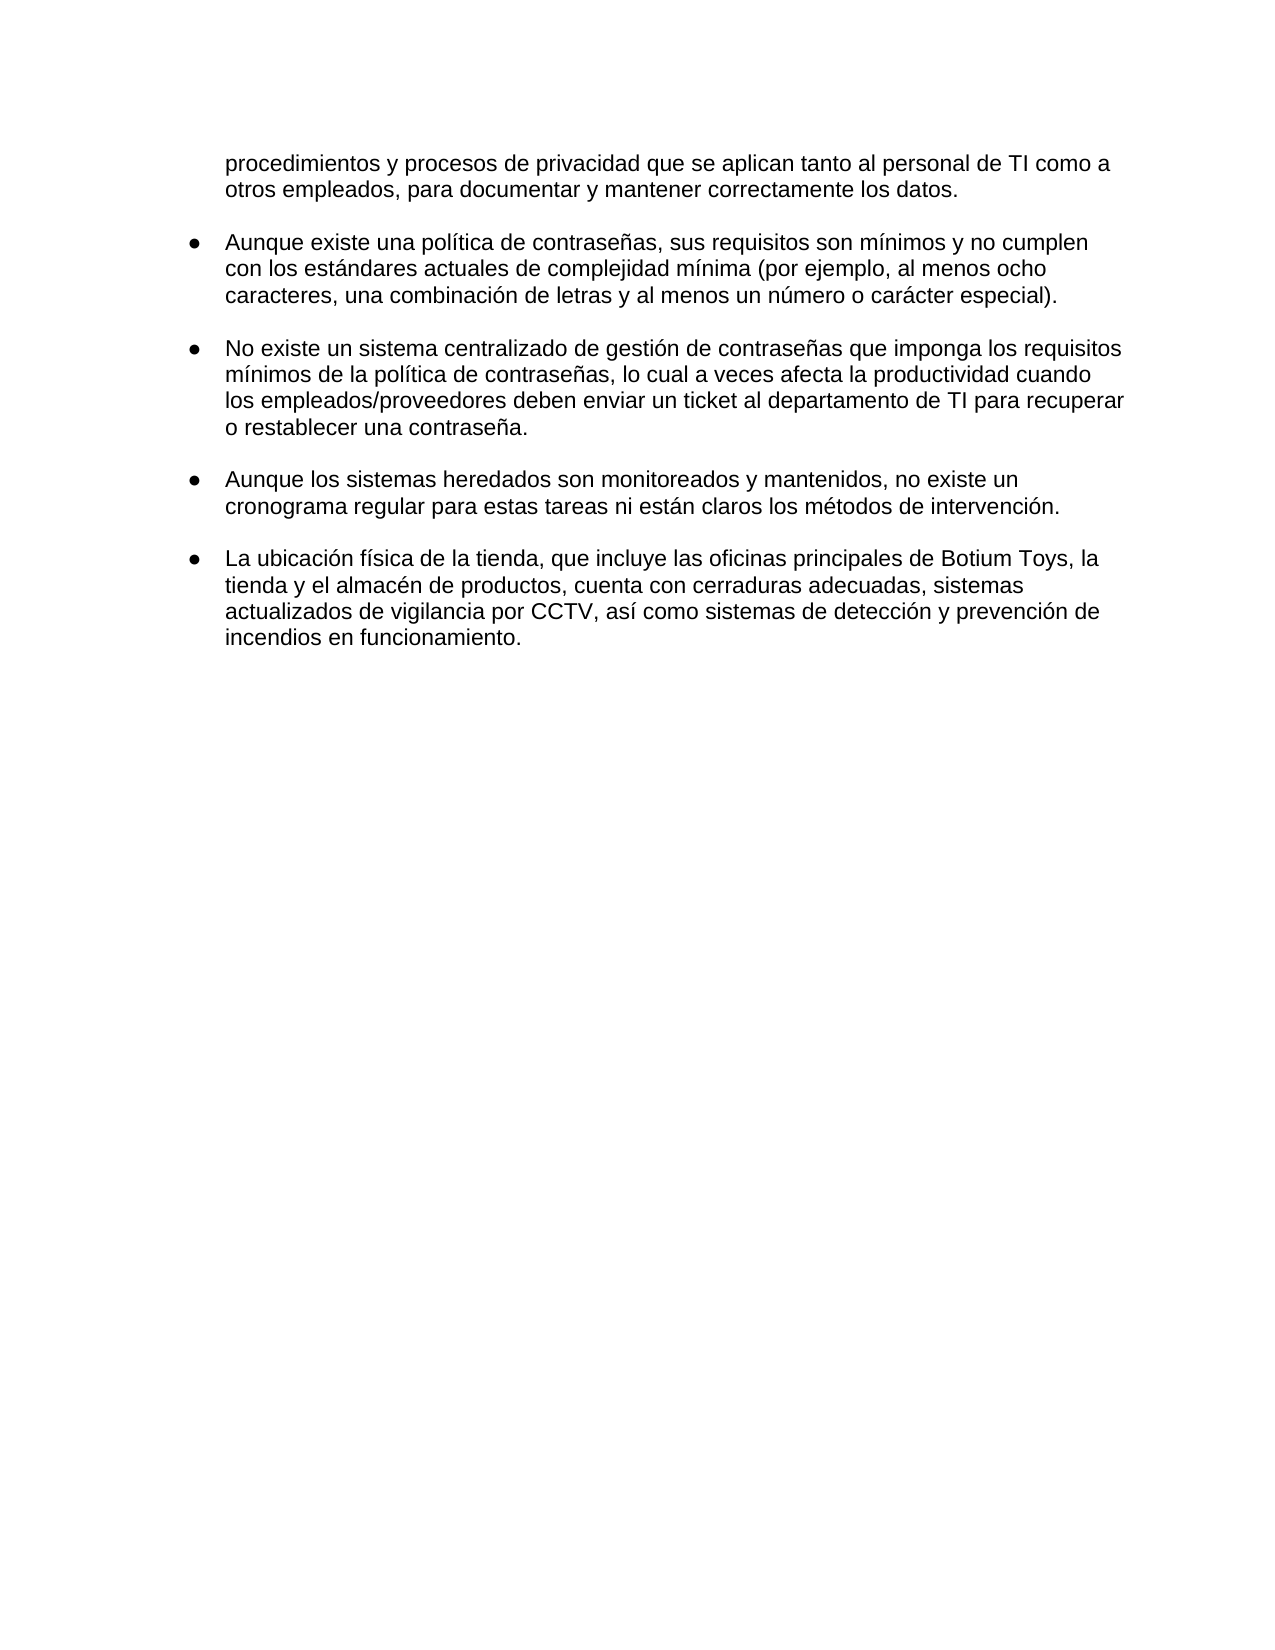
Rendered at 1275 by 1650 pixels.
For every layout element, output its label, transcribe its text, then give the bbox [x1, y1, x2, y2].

list No existe un sistema centralizado de gestión de contraseñas que imponga los requisitos mínimos de la política de contraseñas, lo cual a veces afecta la productividad cuando los empleados/proveedores deben enviar un ticket al departamento de TI para recuperar o restablecer una contraseña. [187, 334, 1125, 466]
list Aunque existe una política de contraseñas, sus requisitos son mínimos y no cumplen con los estándares actuales de complejidad mínima (por ejemplo, al menos ocho caracteres, una combinación de letras y al menos un número o carácter especial). [187, 229, 1125, 334]
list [187, 150, 1125, 229]
list La ubicación física de la tienda, que incluye las oficinas principales de Botium Toys, la tienda y el almacén de productos, cuenta con cerraduras adecuadas, sistemas actualizados de vigilancia por CCTV, así como sistemas de detección y prevención de incendios en funcionamiento. [187, 545, 1125, 651]
list Aunque los sistemas heredados son monitoreados y mantenidos, no existe un cronograma regular para estas tareas ni están claros los métodos de intervención. [187, 466, 1125, 545]
